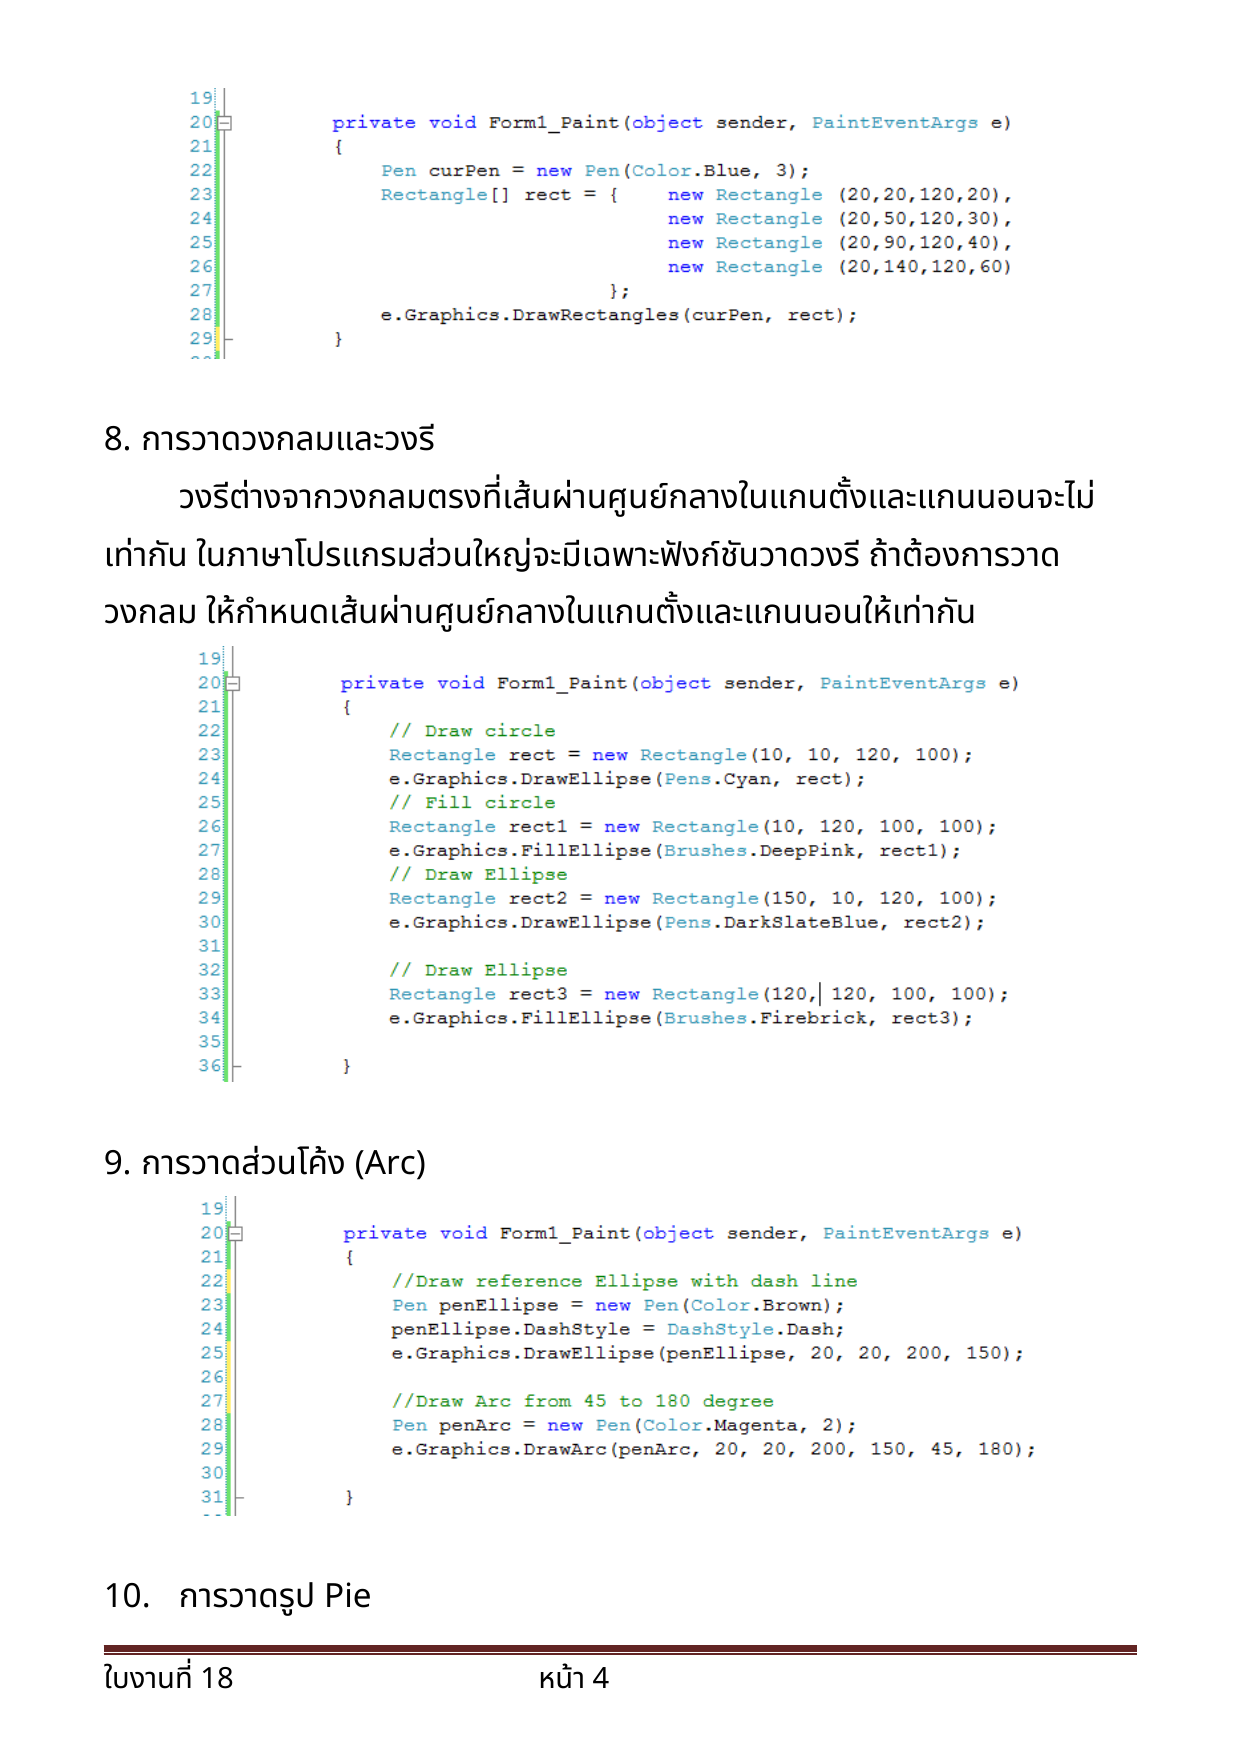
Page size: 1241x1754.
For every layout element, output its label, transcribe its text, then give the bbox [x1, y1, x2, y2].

picture [187, 1196, 1054, 1516]
list การวาดรูป Pie [103, 1572, 1137, 1623]
text วงรีต่างจากวงกลมตรงที่เส้นผ่านศูนย์กลางในแกนตั้งและแกนนอนจะไม่เท่ากัน ในภาษาโปรแกรมส่วนใหญ่จะมีเฉพาะฟังก์ชันวาดวงรี ถ้าต้องการวาดวงกลม ให้กำหนดเส้นผ่านศูนย์กลางในแกนตั้งและแกนนอนให้เท่ากัน [103, 473, 1137, 639]
picture [195, 646, 1046, 1082]
picture [176, 88, 1064, 359]
list การวาดวงกลมและวงรี [103, 414, 1137, 465]
list การวาดส่วนโค้ง (Arc) [103, 1138, 1137, 1189]
